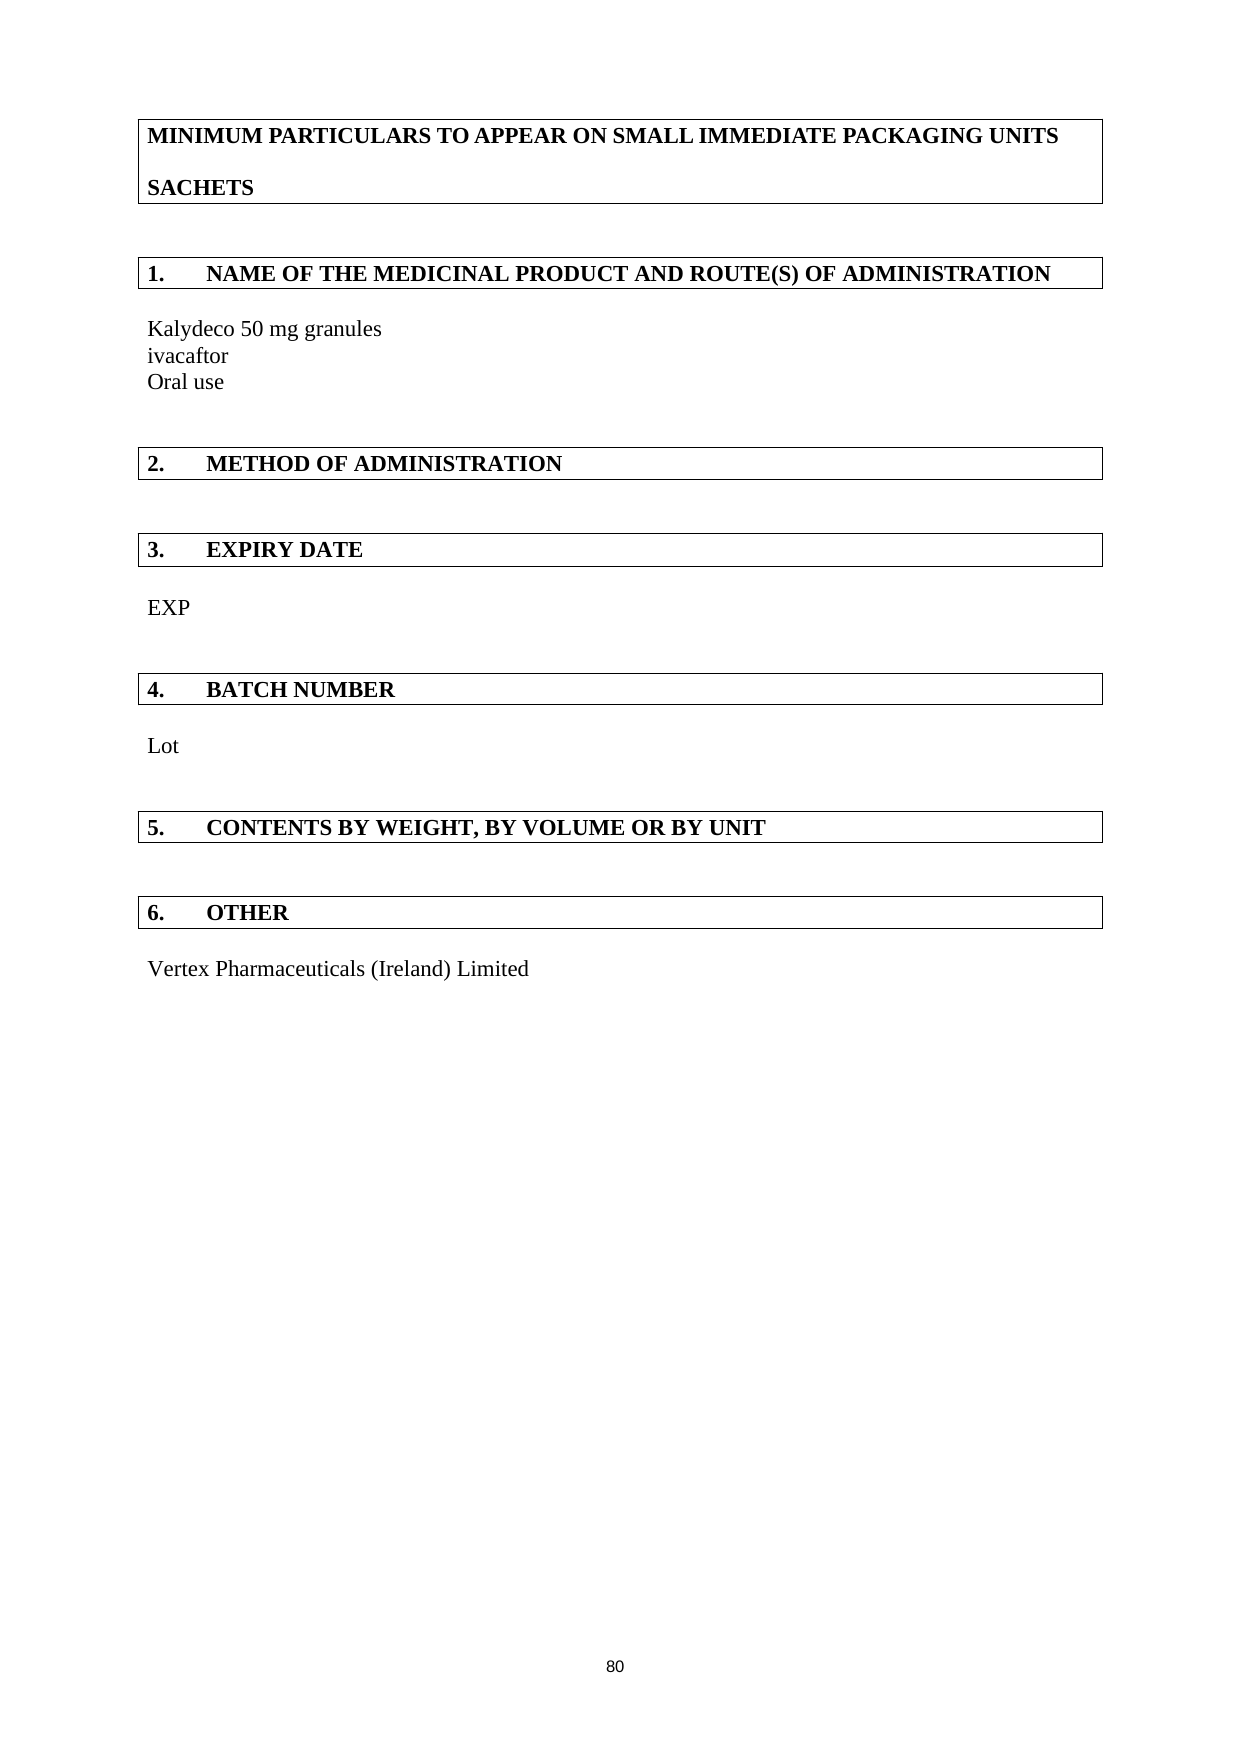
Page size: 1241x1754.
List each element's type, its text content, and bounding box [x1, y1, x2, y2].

text 2. METHOD OF ADMINISTRATION [139, 448, 1102, 479]
text 5. CONTENTS BY WEIGHT, BY VOLUME OR BY UNIT [139, 812, 1102, 842]
text 3. EXPIRY DATE [139, 534, 1102, 566]
text Kalydeco 50 mg granules [147, 316, 1093, 342]
subtitle MINIMUM PARTICULARS TO APPEAR ON SMALL IMMEDIATE PACKAGING UNITS [139, 120, 1102, 148]
text 4. BATCH NUMBER [139, 674, 1102, 704]
text Lot [147, 732, 1093, 758]
text Oral use [147, 368, 1093, 394]
text Vertex Pharmaceuticals (Ireland) Limited [147, 955, 1093, 981]
text SACHETS [139, 171, 1102, 203]
text 6. OTHER [139, 897, 1102, 928]
text 1. NAME OF THE MEDICINAL PRODUCT AND ROUTE(S) OF ADMINISTRATION [139, 258, 1102, 288]
text EXP [147, 594, 1093, 620]
text ivacaftor [147, 342, 1093, 368]
